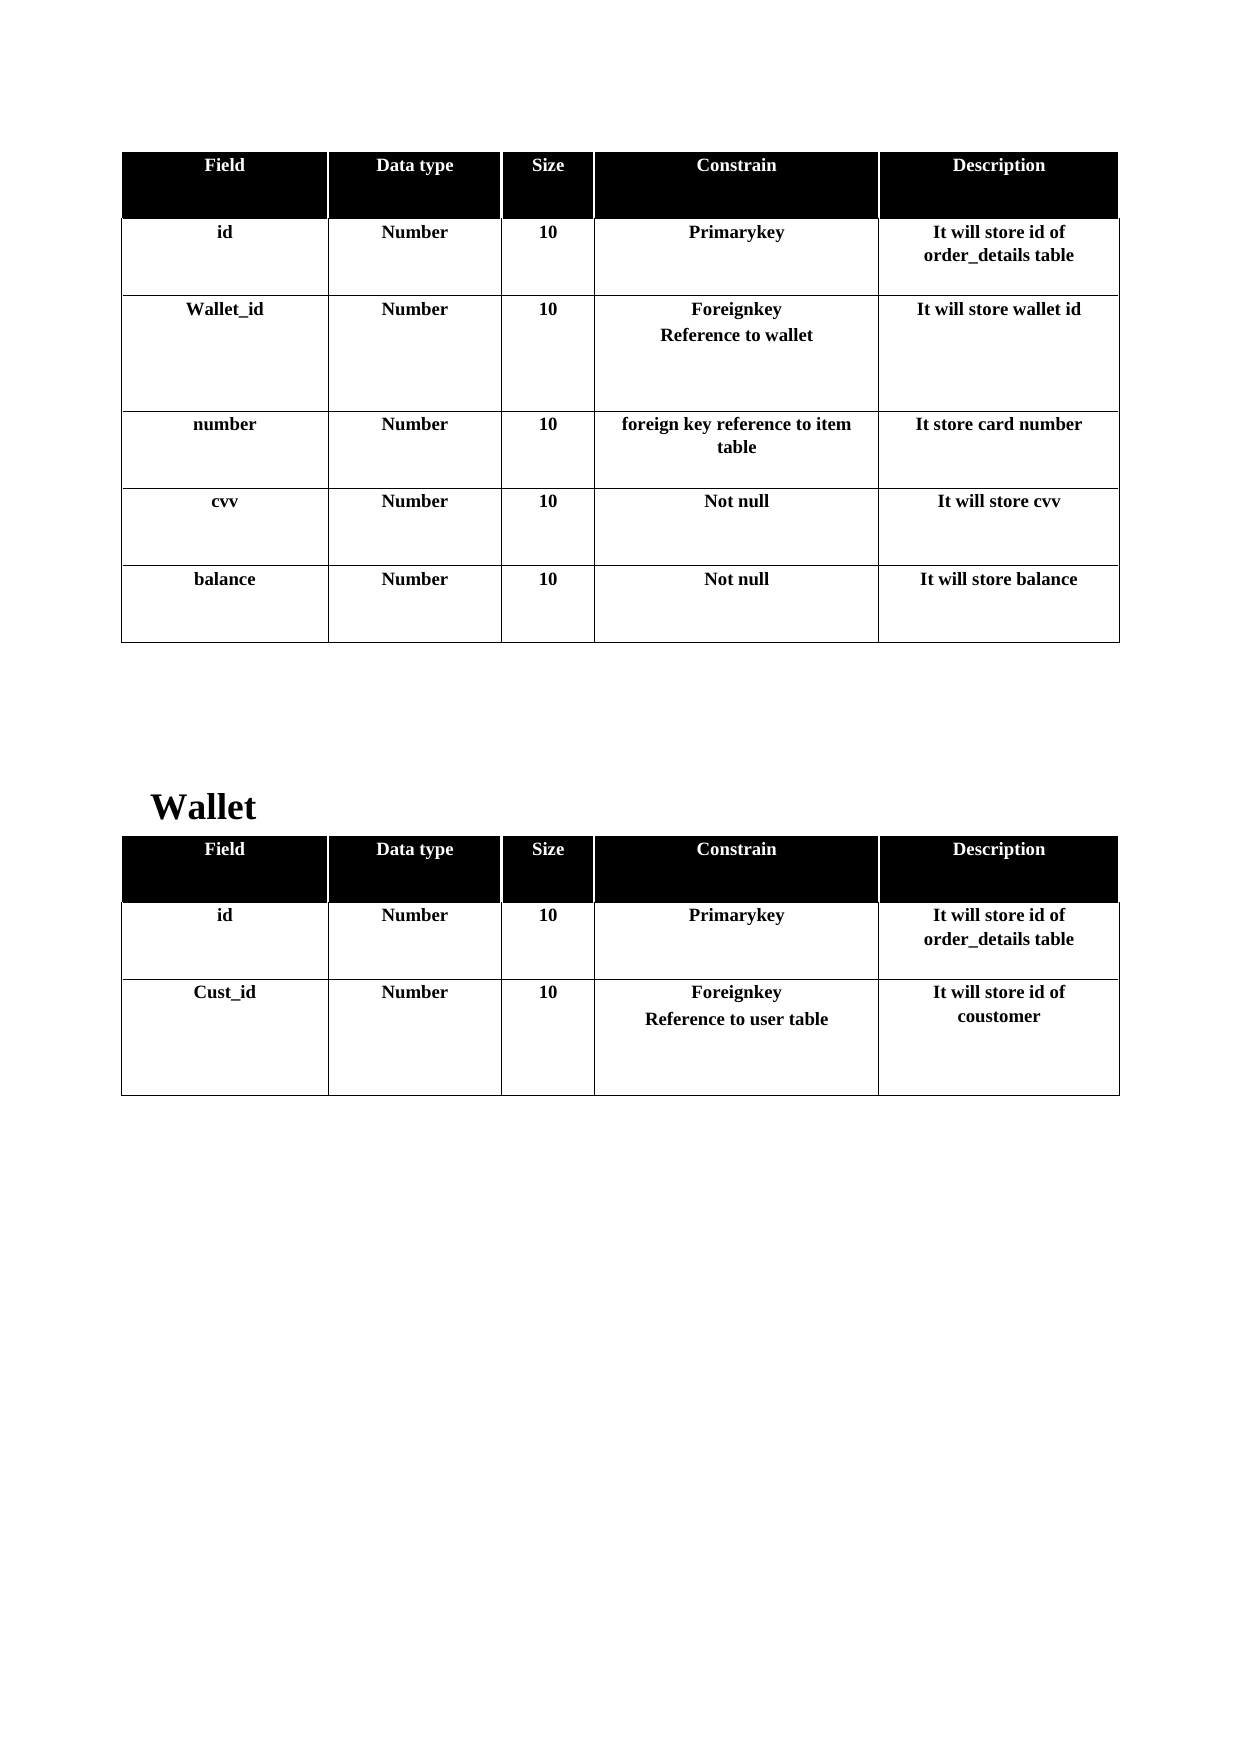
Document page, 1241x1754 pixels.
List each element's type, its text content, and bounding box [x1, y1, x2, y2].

table_cell 10 [502, 296, 594, 411]
table_cell It will store id of order_details table [879, 219, 1119, 295]
table_cell 10 [502, 219, 594, 295]
table_cell Number [329, 566, 501, 642]
table_cell 10 [502, 412, 594, 488]
table_cell Number [329, 489, 501, 565]
table_cell Primarykey [595, 219, 878, 295]
table_cell Not null [595, 489, 878, 565]
table_cell Number [329, 412, 501, 488]
table_cell Number [329, 903, 501, 979]
table_header Data type [329, 836, 500, 902]
table_header Size [503, 152, 593, 218]
table_cell It will store cvv [879, 488, 1119, 565]
table_cell number [122, 412, 328, 488]
table_cell 10 [502, 980, 594, 1094]
table_header Size [503, 836, 593, 902]
table_cell Cust_id [122, 980, 328, 1094]
table_cell 10 [502, 489, 594, 565]
table_header Data type [329, 152, 500, 218]
table_cell foreign key reference to item table [595, 412, 878, 488]
table_header Description [880, 152, 1118, 218]
table_header Constrain [595, 152, 878, 218]
table_cell It will store balance [879, 565, 1119, 642]
table_cell It store card number [879, 411, 1119, 488]
table_cell It will store wallet id [879, 295, 1119, 411]
table_cell Number [329, 219, 501, 295]
table_cell Number [329, 980, 501, 1094]
table_cell Number [329, 296, 501, 411]
table_cell cvv [122, 489, 328, 565]
table_cell Primarykey [595, 903, 878, 979]
table_header Field [122, 152, 327, 218]
text Wallet [150, 784, 1090, 827]
table_cell Foreignkey Reference to user table [595, 980, 878, 1094]
table_header Field [122, 836, 327, 902]
table_cell Foreignkey Reference to wallet [595, 296, 878, 411]
table_cell id [122, 903, 328, 979]
table_cell balance [122, 566, 328, 642]
table_cell Not null [595, 566, 878, 642]
table_cell 10 [502, 903, 594, 979]
table_cell It will store id of coustomer [879, 979, 1119, 1094]
table_header Constrain [595, 836, 878, 902]
table_cell Wallet_id [122, 296, 328, 411]
table_cell 10 [502, 566, 594, 642]
table_header Description [880, 836, 1118, 902]
table_cell It will store id of order_details table [879, 903, 1119, 979]
table_cell id [122, 219, 328, 295]
